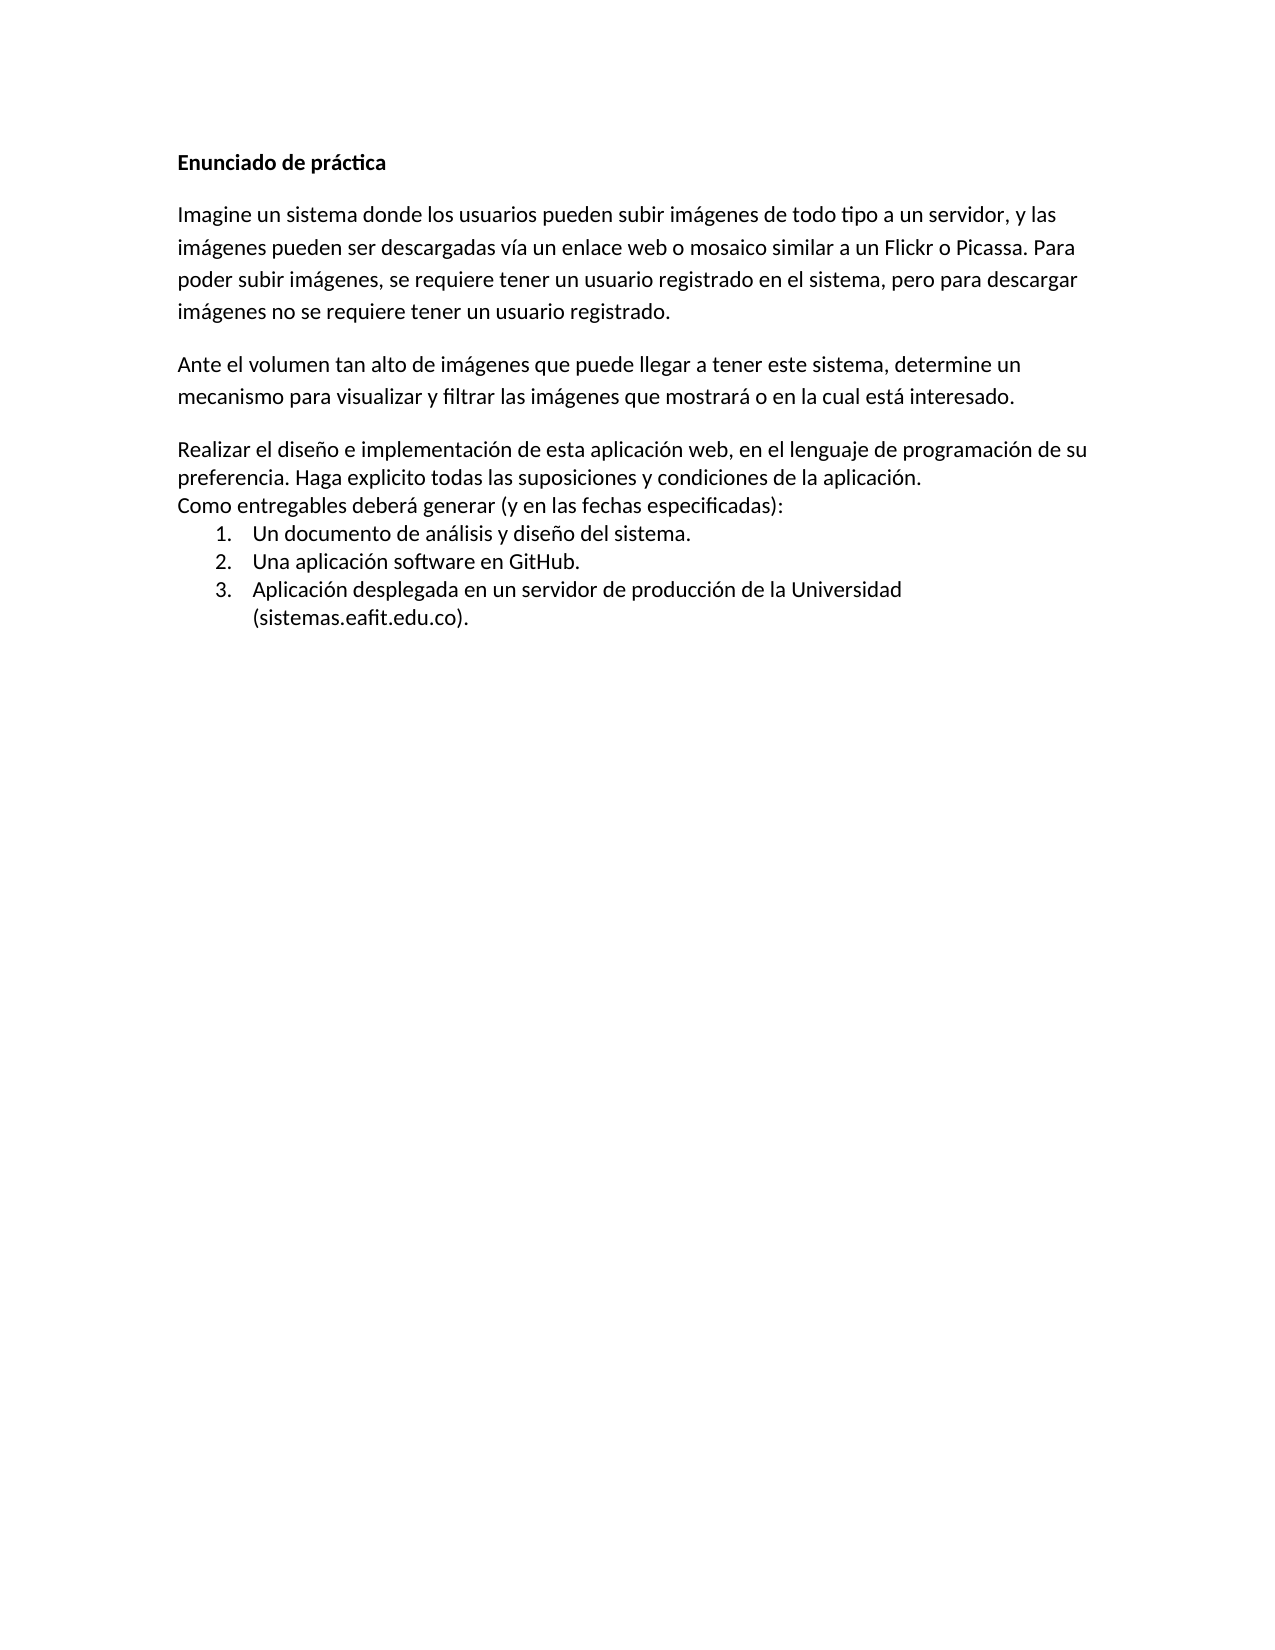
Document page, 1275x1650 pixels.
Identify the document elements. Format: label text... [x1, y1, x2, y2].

list Un documento de análisis y diseño del sistema. [215, 519, 1098, 547]
text Imagine un sistema donde los usuarios pueden subir imágenes de todo tipo a un servidor, y las imágenes pueden ser descargadas vía un enlace web o mosaico similar a un Flickr o Picassa. Para poder subir imágenes, se requiere tener un usuario registrado en el sistema, pero para descargar imágenes no se requiere tener un usuario registrado. [177, 201, 1098, 325]
list Una aplicación software en GitHub. [215, 547, 1098, 576]
text Como entregables deberá generar (y en las fechas especificadas): [177, 491, 1098, 519]
text Ante el volumen tan alto de imágenes que puede llegar a tener este sistema, determine un mecanismo para visualizar y filtrar las imágenes que mostrará o en la cual está interesado. [177, 350, 1098, 410]
text Realizar el diseño e implementación de esta aplicación web, en el lenguaje de programación de su preferencia. Haga explicito todas las suposiciones y condiciones de la aplicación. [177, 435, 1098, 491]
list Aplicación desplegada en un servidor de producción de la Universidad (sistemas.eafit.edu.co). [215, 576, 1098, 632]
text Enunciado de práctica [177, 148, 1098, 176]
